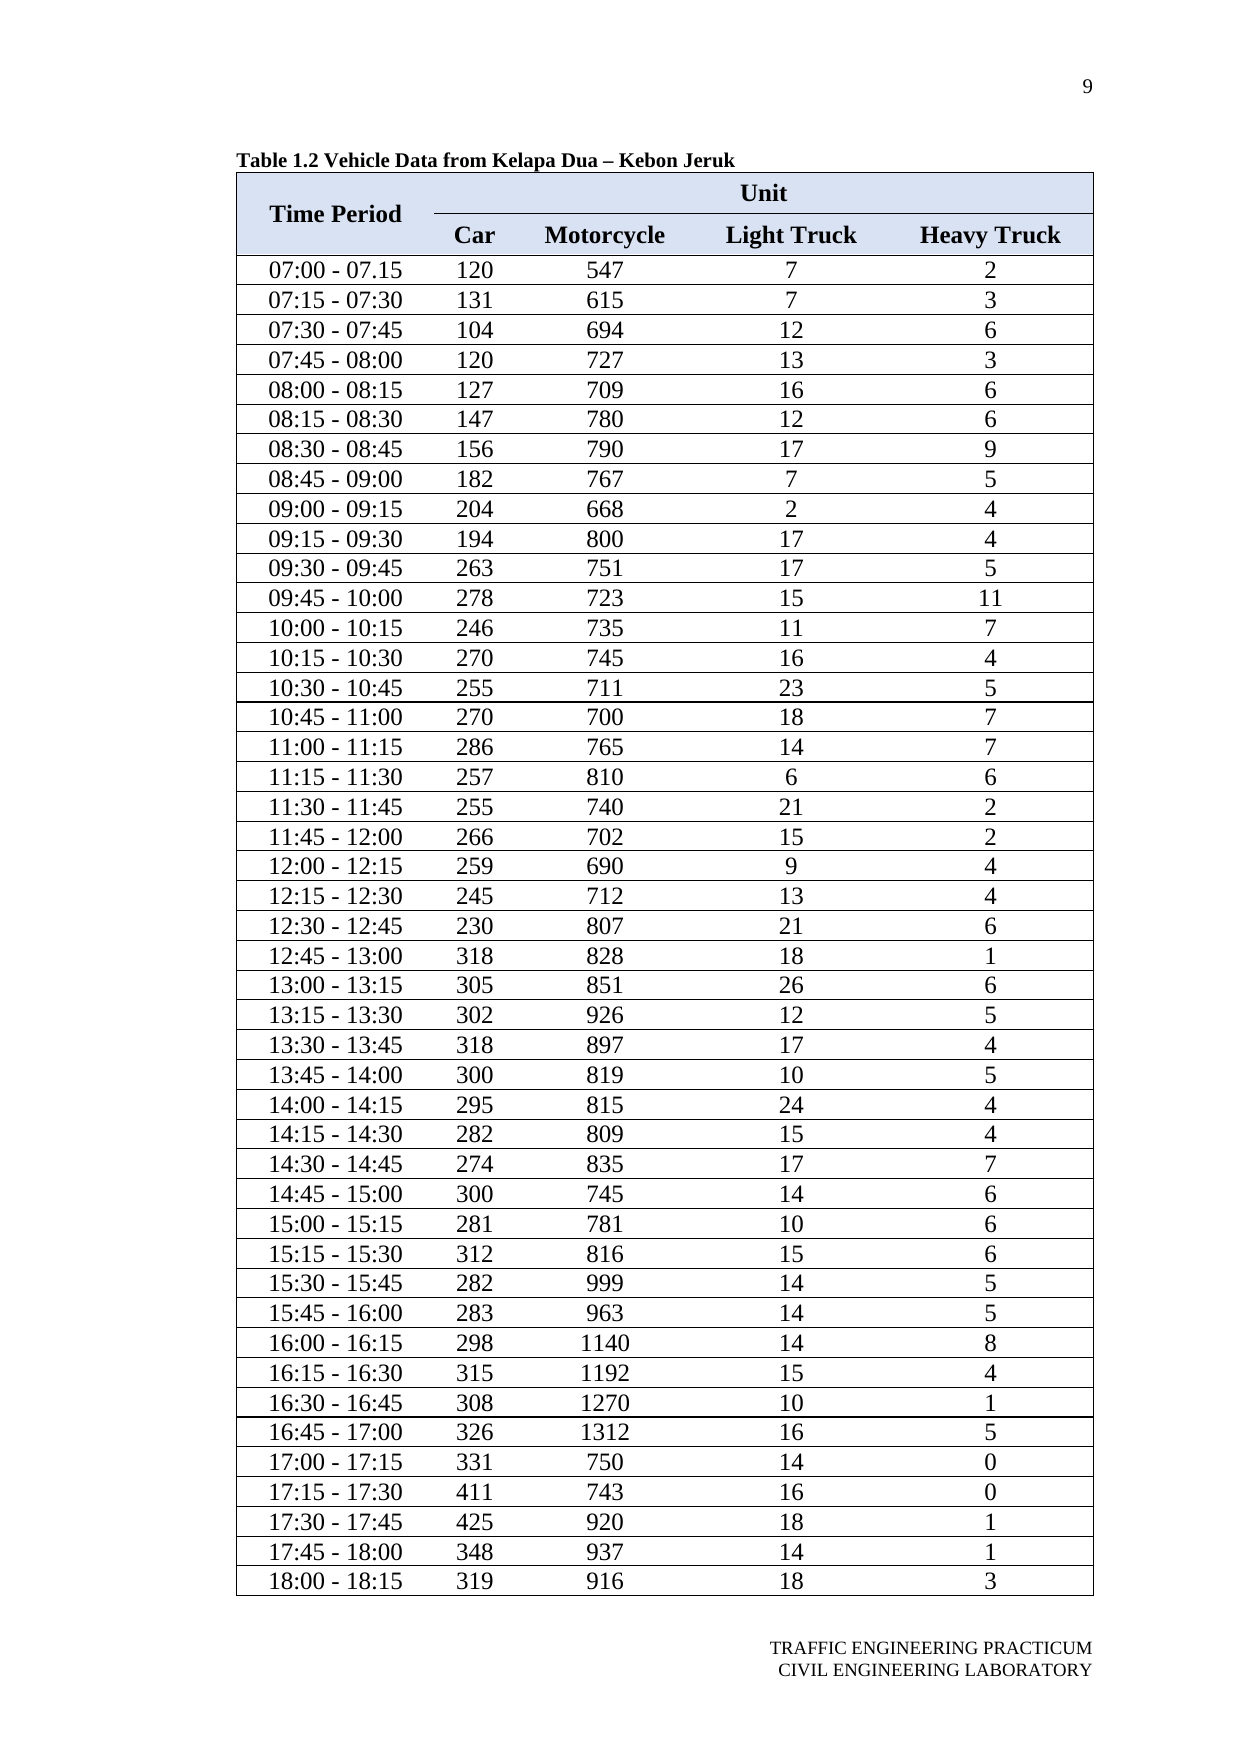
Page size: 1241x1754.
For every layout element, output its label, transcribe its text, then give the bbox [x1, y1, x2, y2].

table_cell 6 [888, 1239, 1093, 1267]
table_cell 12 [695, 405, 888, 433]
table_cell 711 [515, 673, 695, 701]
table_cell 07:30 - 07:45 [237, 315, 434, 344]
table_cell 750 [515, 1447, 695, 1476]
table_cell 21 [695, 792, 888, 821]
table_cell 4 [888, 1090, 1093, 1118]
table_cell 286 [434, 732, 515, 761]
table_cell 1270 [515, 1388, 695, 1416]
table_cell 147 [434, 405, 515, 433]
table_cell 727 [515, 345, 695, 374]
table_cell 17:30 - 17:45 [237, 1507, 434, 1536]
table_cell 6 [888, 911, 1093, 940]
table_cell 9 [888, 434, 1093, 463]
table_cell 745 [515, 1179, 695, 1208]
table_cell 282 [434, 1269, 515, 1297]
table_cell 15 [695, 583, 888, 612]
table_cell 1312 [515, 1418, 695, 1446]
table_cell 15 [695, 1358, 888, 1387]
table_cell 7 [695, 256, 888, 284]
table_cell 668 [515, 494, 695, 523]
table_cell 5 [888, 1269, 1093, 1297]
table_cell 7 [888, 1149, 1093, 1178]
table_cell 6 [888, 315, 1093, 344]
table_cell 751 [515, 554, 695, 582]
table_cell 17 [695, 434, 888, 463]
table_cell 348 [434, 1537, 515, 1565]
table_cell 18 [695, 1566, 888, 1595]
table_cell 17 [695, 1030, 888, 1059]
table_cell 17:15 - 17:30 [237, 1477, 434, 1506]
table_cell 17 [695, 524, 888, 552]
table_cell 819 [515, 1060, 695, 1089]
table_cell 6 [888, 1209, 1093, 1238]
table_cell 5 [888, 464, 1093, 493]
table_cell 18:00 - 18:15 [237, 1566, 434, 1595]
table_cell 131 [434, 285, 515, 314]
table_cell 15:45 - 16:00 [237, 1298, 434, 1327]
table_cell 14:30 - 14:45 [237, 1149, 434, 1178]
table_cell 740 [515, 792, 695, 821]
table_cell 6 [888, 405, 1093, 433]
table_cell 08:45 - 09:00 [237, 464, 434, 493]
table_cell 204 [434, 494, 515, 523]
table_cell 282 [434, 1120, 515, 1148]
table_cell 17:00 - 17:15 [237, 1447, 434, 1476]
table_cell 828 [515, 941, 695, 969]
table_cell 319 [434, 1566, 515, 1595]
table_cell 326 [434, 1418, 515, 1446]
table_cell 926 [515, 1000, 695, 1029]
table_cell 257 [434, 762, 515, 791]
table_cell 745 [515, 643, 695, 672]
table_cell 15 [695, 822, 888, 850]
table_cell 12:00 - 12:15 [237, 851, 434, 880]
table_cell 16:30 - 16:45 [237, 1388, 434, 1416]
table_cell 5 [888, 1000, 1093, 1029]
table_cell 4 [888, 1030, 1093, 1059]
table_cell 11:30 - 11:45 [237, 792, 434, 821]
table_cell 2 [888, 256, 1093, 284]
table_cell 18 [695, 703, 888, 731]
table_cell 07:00 - 07.15 [237, 256, 434, 284]
table_cell 3 [888, 345, 1093, 374]
table_cell 425 [434, 1507, 515, 1536]
table_cell 266 [434, 822, 515, 850]
table_cell 14 [695, 1298, 888, 1327]
table_cell 6 [888, 375, 1093, 403]
table_cell 4 [888, 851, 1093, 880]
table_cell 700 [515, 703, 695, 731]
table_cell 24 [695, 1090, 888, 1118]
table_cell 259 [434, 851, 515, 880]
table_cell 16 [695, 1418, 888, 1446]
table_cell 16:45 - 17:00 [237, 1418, 434, 1446]
table_cell 16:00 - 16:15 [237, 1328, 434, 1357]
table_cell 807 [515, 911, 695, 940]
table_cell 120 [434, 256, 515, 284]
table_cell 12 [695, 315, 888, 344]
table_cell 10 [695, 1388, 888, 1416]
table_cell 17:45 - 18:00 [237, 1537, 434, 1565]
table_cell 11 [695, 613, 888, 642]
table_header Time Period [237, 173, 434, 254]
table_cell 18 [695, 1507, 888, 1536]
table_cell 2 [888, 822, 1093, 850]
table_cell 7 [888, 732, 1093, 761]
table_cell 800 [515, 524, 695, 552]
table_cell 11:15 - 11:30 [237, 762, 434, 791]
table_cell 15 [695, 1239, 888, 1267]
table_cell 16:15 - 16:30 [237, 1358, 434, 1387]
table_cell 815 [515, 1090, 695, 1118]
table_cell 963 [515, 1298, 695, 1327]
table_cell 4 [888, 1120, 1093, 1148]
table_cell 411 [434, 1477, 515, 1506]
table_cell Car [434, 214, 515, 254]
table_cell 780 [515, 405, 695, 433]
table_cell 790 [515, 434, 695, 463]
table_cell 10:45 - 11:00 [237, 703, 434, 731]
table_cell 14:45 - 15:00 [237, 1179, 434, 1208]
table_cell 15 [695, 1120, 888, 1148]
table_cell 13:15 - 13:30 [237, 1000, 434, 1029]
table_cell 8 [888, 1328, 1093, 1357]
table_cell Light Truck [695, 214, 888, 254]
table_cell 07:15 - 07:30 [237, 285, 434, 314]
table_cell 851 [515, 971, 695, 999]
table_cell 10:15 - 10:30 [237, 643, 434, 672]
table_cell 312 [434, 1239, 515, 1267]
table_cell 547 [515, 256, 695, 284]
table_cell 9 [695, 851, 888, 880]
table_cell 127 [434, 375, 515, 403]
table_cell 723 [515, 583, 695, 612]
table_cell 6 [888, 1179, 1093, 1208]
table_cell 156 [434, 434, 515, 463]
table_cell 1 [888, 1507, 1093, 1536]
table_cell 246 [434, 613, 515, 642]
table_cell 298 [434, 1328, 515, 1357]
table_cell 09:45 - 10:00 [237, 583, 434, 612]
table_cell 12 [695, 1000, 888, 1029]
table_cell 7 [695, 464, 888, 493]
table_cell 17 [695, 554, 888, 582]
table_cell 4 [888, 1358, 1093, 1387]
table_cell 12:45 - 13:00 [237, 941, 434, 969]
table_cell 2 [888, 792, 1093, 821]
table_cell 18 [695, 941, 888, 969]
table_cell Motorcycle [515, 214, 695, 254]
table_cell 274 [434, 1149, 515, 1178]
table_cell 295 [434, 1090, 515, 1118]
table_cell 308 [434, 1388, 515, 1416]
table_cell 615 [515, 285, 695, 314]
table_cell 6 [695, 762, 888, 791]
table_cell 10 [695, 1209, 888, 1238]
table_header Unit [434, 173, 1093, 213]
table_cell 5 [888, 673, 1093, 701]
table_cell 14 [695, 1447, 888, 1476]
table_cell 08:00 - 08:15 [237, 375, 434, 403]
table_cell 6 [888, 971, 1093, 999]
table_cell 816 [515, 1239, 695, 1267]
table_cell 2 [695, 494, 888, 523]
table_cell 7 [888, 703, 1093, 731]
table_cell 270 [434, 643, 515, 672]
table_cell 4 [888, 643, 1093, 672]
table_cell 0 [888, 1477, 1093, 1506]
table_cell 1 [888, 941, 1093, 969]
table_cell 305 [434, 971, 515, 999]
table_cell 14 [695, 1328, 888, 1357]
table_cell 17 [695, 1149, 888, 1178]
table_cell 13:30 - 13:45 [237, 1030, 434, 1059]
table_cell 14 [695, 1179, 888, 1208]
table_cell 15:15 - 15:30 [237, 1239, 434, 1267]
table_cell 694 [515, 315, 695, 344]
table_cell 318 [434, 941, 515, 969]
table_cell 767 [515, 464, 695, 493]
table_cell 07:45 - 08:00 [237, 345, 434, 374]
table_cell 3 [888, 1566, 1093, 1595]
table_cell 1140 [515, 1328, 695, 1357]
table_cell 12:30 - 12:45 [237, 911, 434, 940]
table_cell 14 [695, 732, 888, 761]
table_cell 4 [888, 494, 1093, 523]
table_cell 3 [888, 285, 1093, 314]
table_cell 12:15 - 12:30 [237, 881, 434, 910]
table_cell 743 [515, 1477, 695, 1506]
table_cell 10 [695, 1060, 888, 1089]
table_cell 11 [888, 583, 1093, 612]
table_cell 5 [888, 1060, 1093, 1089]
table_cell 315 [434, 1358, 515, 1387]
table_cell 835 [515, 1149, 695, 1178]
table_cell 14 [695, 1537, 888, 1565]
table_cell 11:00 - 11:15 [237, 732, 434, 761]
table_cell 302 [434, 1000, 515, 1029]
table_cell 08:15 - 08:30 [237, 405, 434, 433]
table_cell 15:30 - 15:45 [237, 1269, 434, 1297]
table_cell 23 [695, 673, 888, 701]
table_cell Heavy Truck [888, 214, 1093, 254]
table_cell 10:30 - 10:45 [237, 673, 434, 701]
table_cell 4 [888, 524, 1093, 552]
table_cell 765 [515, 732, 695, 761]
table_cell 13:45 - 14:00 [237, 1060, 434, 1089]
table_cell 270 [434, 703, 515, 731]
table_cell 331 [434, 1447, 515, 1476]
table_cell 300 [434, 1179, 515, 1208]
table_cell 1 [888, 1537, 1093, 1565]
table_cell 14 [695, 1269, 888, 1297]
table_cell 13 [695, 881, 888, 910]
table_cell 916 [515, 1566, 695, 1595]
table_cell 278 [434, 583, 515, 612]
table_cell 1 [888, 1388, 1093, 1416]
table_cell 7 [888, 613, 1093, 642]
table_cell 09:30 - 09:45 [237, 554, 434, 582]
table_cell 6 [888, 762, 1093, 791]
table_cell 08:30 - 08:45 [237, 434, 434, 463]
table_cell 21 [695, 911, 888, 940]
table_cell 09:15 - 09:30 [237, 524, 434, 552]
table_cell 709 [515, 375, 695, 403]
table_cell 7 [695, 285, 888, 314]
table_cell 781 [515, 1209, 695, 1238]
table_cell 16 [695, 1477, 888, 1506]
table_cell 5 [888, 554, 1093, 582]
text Table 1.2 Vehicle Data from Kelapa Dua – Kebon Jeruk [236, 148, 1092, 172]
table_cell 1192 [515, 1358, 695, 1387]
table_cell 810 [515, 762, 695, 791]
table_cell 09:00 - 09:15 [237, 494, 434, 523]
table_cell 10:00 - 10:15 [237, 613, 434, 642]
table_cell 281 [434, 1209, 515, 1238]
table_cell 255 [434, 792, 515, 821]
table_cell 14:15 - 14:30 [237, 1120, 434, 1148]
table_cell 283 [434, 1298, 515, 1327]
table_cell 14:00 - 14:15 [237, 1090, 434, 1118]
table_cell 255 [434, 673, 515, 701]
table_cell 13 [695, 345, 888, 374]
table_cell 999 [515, 1269, 695, 1297]
table_cell 13:00 - 13:15 [237, 971, 434, 999]
table_cell 194 [434, 524, 515, 552]
table_cell 16 [695, 643, 888, 672]
table_cell 300 [434, 1060, 515, 1089]
table_cell 920 [515, 1507, 695, 1536]
table_cell 15:00 - 15:15 [237, 1209, 434, 1238]
table_cell 230 [434, 911, 515, 940]
table_cell 690 [515, 851, 695, 880]
table_cell 318 [434, 1030, 515, 1059]
table_cell 26 [695, 971, 888, 999]
table_cell 182 [434, 464, 515, 493]
table_cell 4 [888, 881, 1093, 910]
table_cell 104 [434, 315, 515, 344]
table_cell 5 [888, 1298, 1093, 1327]
table_cell 245 [434, 881, 515, 910]
table_cell 5 [888, 1418, 1093, 1446]
table_cell 702 [515, 822, 695, 850]
table_cell 809 [515, 1120, 695, 1148]
table_cell 120 [434, 345, 515, 374]
table_cell 263 [434, 554, 515, 582]
table_cell 16 [695, 375, 888, 403]
table_cell 937 [515, 1537, 695, 1565]
table_cell 0 [888, 1447, 1093, 1476]
table_cell 897 [515, 1030, 695, 1059]
table_cell 735 [515, 613, 695, 642]
table_cell 712 [515, 881, 695, 910]
table_cell 11:45 - 12:00 [237, 822, 434, 850]
